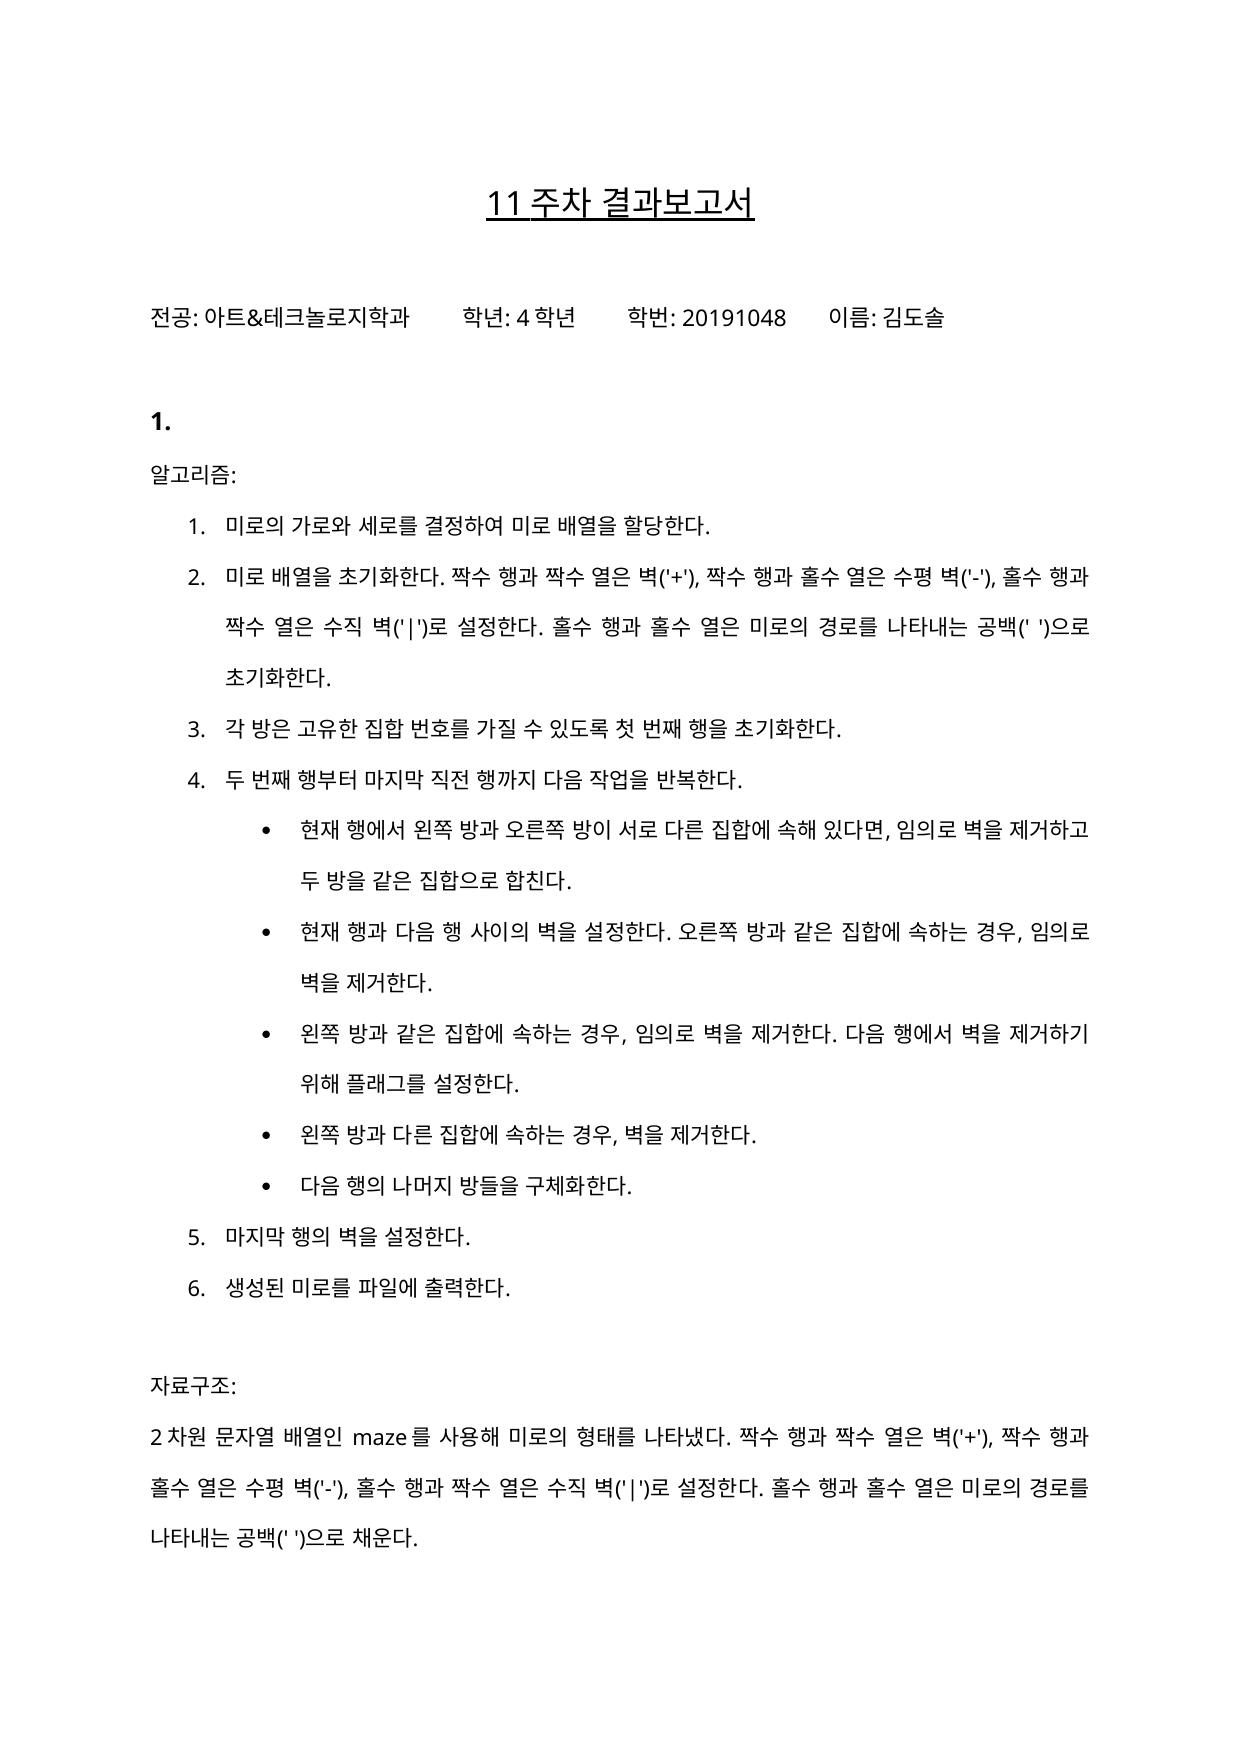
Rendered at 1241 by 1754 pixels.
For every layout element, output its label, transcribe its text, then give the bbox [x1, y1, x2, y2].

list 미로의 가로와 세로를 결정하여 미로 배열을 할당한다. [187, 509, 1090, 541]
list 미로 배열을 초기화한다. 짝수 행과 짝수 열은 벽('+'), 짝수 행과 홀수 열은 수평 벽('-'), 홀수 행과 짝수 열은 수직 벽('|')로 설정한다. 홀수 행과 홀수 열은 미로의 경로를 나타내는 공백(' ')으로 초기화한다. [187, 559, 1090, 693]
text 알고리즘: [150, 458, 1090, 490]
text 전공: 아트&테크놀로지학과 학년: 4학년 학번: 20191048 이름: 김도솔 [150, 300, 1090, 333]
list 왼쪽 방과 다른 집합에 속하는 경우, 벽을 제거한다. [262, 1118, 1090, 1150]
list 각 방은 고유한 집합 번호를 가질 수 있도록 첫 번째 행을 초기화한다. [187, 712, 1090, 744]
list 왼쪽 방과 같은 집합에 속하는 경우, 임의로 벽을 제거한다. 다음 행에서 벽을 제거하기 위해 플래그를 설정한다. [262, 1017, 1090, 1099]
list 현재 행에서 왼쪽 방과 오른쪽 방이 서로 다른 집합에 속해 있다면, 임의로 벽을 제거하고 두 방을 같은 집합으로 합친다. [262, 813, 1090, 896]
list 다음 행의 나머지 방들을 구체화한다. [262, 1169, 1090, 1201]
list 두 번째 행부터 마지막 직전 행까지 다음 작업을 반복한다. [187, 763, 1090, 794]
text 1. [150, 403, 1090, 437]
list 현재 행과 다음 행 사이의 벽을 설정한다. 오른쪽 방과 같은 집합에 속하는 경우, 임의로 벽을 제거한다. [262, 915, 1090, 998]
list 생성된 미로를 파일에 출력한다. [187, 1271, 1090, 1302]
text 2차원 문자열 배열인 maze를 사용해 미로의 형태를 나타냈다. 짝수 행과 짝수 열은 벽('+'), 짝수 행과 홀수 열은 수평 벽('-'), 홀수 행과 짝수 열은 수직 벽('|')로 설정한다. 홀수 행과 홀수 열은 미로의 경로를 나타내는 공백(' ')으로 채운다. [150, 1420, 1090, 1553]
text 11주차 결과보고서 [150, 177, 1090, 226]
list 마지막 행의 벽을 설정한다. [187, 1220, 1090, 1252]
text 자료구조: [150, 1369, 1090, 1401]
